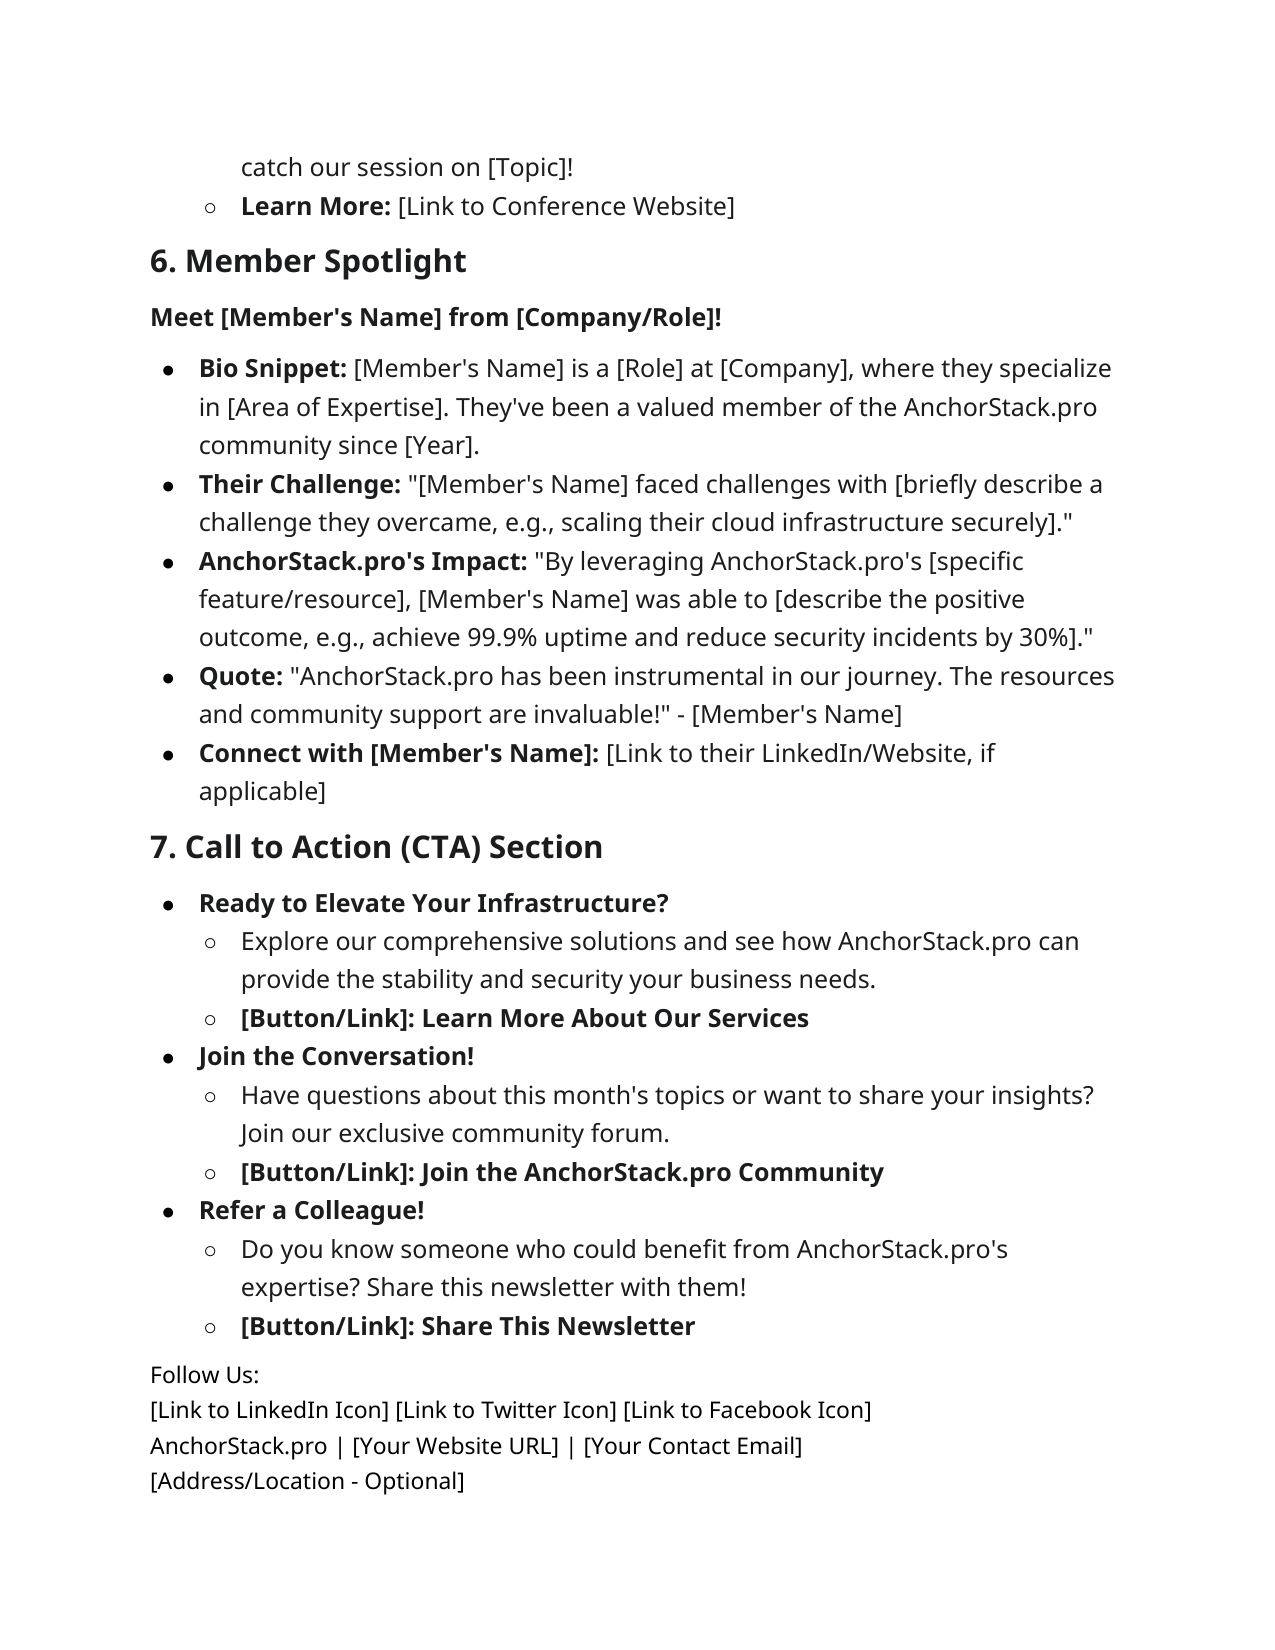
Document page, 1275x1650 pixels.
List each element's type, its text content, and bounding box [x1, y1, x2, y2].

list Refer a Colleague! [161, 1193, 1125, 1227]
list [Button/Link]: Learn More About Our Services [203, 1001, 1125, 1035]
subtitle 6. Member Spotlight [150, 239, 1125, 282]
text [Link to LinkedIn Icon] [Link to Twitter Icon] [Link to Facebook Icon] [150, 1394, 1125, 1426]
list Have questions about this month's topics or want to share your insights? Join our exclusive community forum. [203, 1077, 1125, 1150]
subtitle 7. Call to Action (CTA) Section [150, 825, 1125, 867]
list [Button/Link]: Join the AnchorStack.pro Community [203, 1154, 1125, 1188]
list Their Challenge: "[Member's Name] faced challenges with [briefly describe a challenge they overcame, e.g., scaling their cloud infrastructure securely]." [161, 466, 1125, 539]
list Explore our comprehensive solutions and see how AnchorStack.pro can provide the stability and security your business needs. [203, 924, 1125, 996]
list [203, 150, 1125, 184]
list [Button/Link]: Share This Newsletter [203, 1308, 1125, 1342]
list Connect with [Member's Name]: [Link to their LinkedIn/Website, if applicable] [161, 735, 1125, 808]
list Do you know someone who could benefit from AnchorStack.pro's expertise? Share this newsletter with them! [203, 1231, 1125, 1304]
list Ready to Elevate Your Infrastructure? [161, 885, 1125, 919]
list AnchorStack.pro's Impact: "By leveraging AnchorStack.pro's [specific feature/resource], [Member's Name] was able to [describe the positive outcome, e.g., achieve 99.9% uptime and reduce security incidents by 30%]." [161, 543, 1125, 654]
text Follow Us: [150, 1359, 1125, 1390]
list Learn More: [Link to Conference Website] [203, 188, 1125, 222]
text [Address/Location - Optional] [150, 1465, 1125, 1496]
subtitle Meet [Member's Name] from [Company/Role]! [150, 300, 1125, 334]
list Quote: "AnchorStack.pro has been instrumental in our journey. The resources and community support are invaluable!" - [Member's Name] [161, 658, 1125, 731]
text AnchorStack.pro | [Your Website URL] | [Your Contact Email] [150, 1430, 1125, 1461]
list Bio Snippet: [Member's Name] is a [Role] at [Company], where they specialize in [Area of Expertise]. They've been a valued member of the AnchorStack.pro community since [Year]. [161, 351, 1125, 462]
list Join the Conversation! [161, 1039, 1125, 1073]
